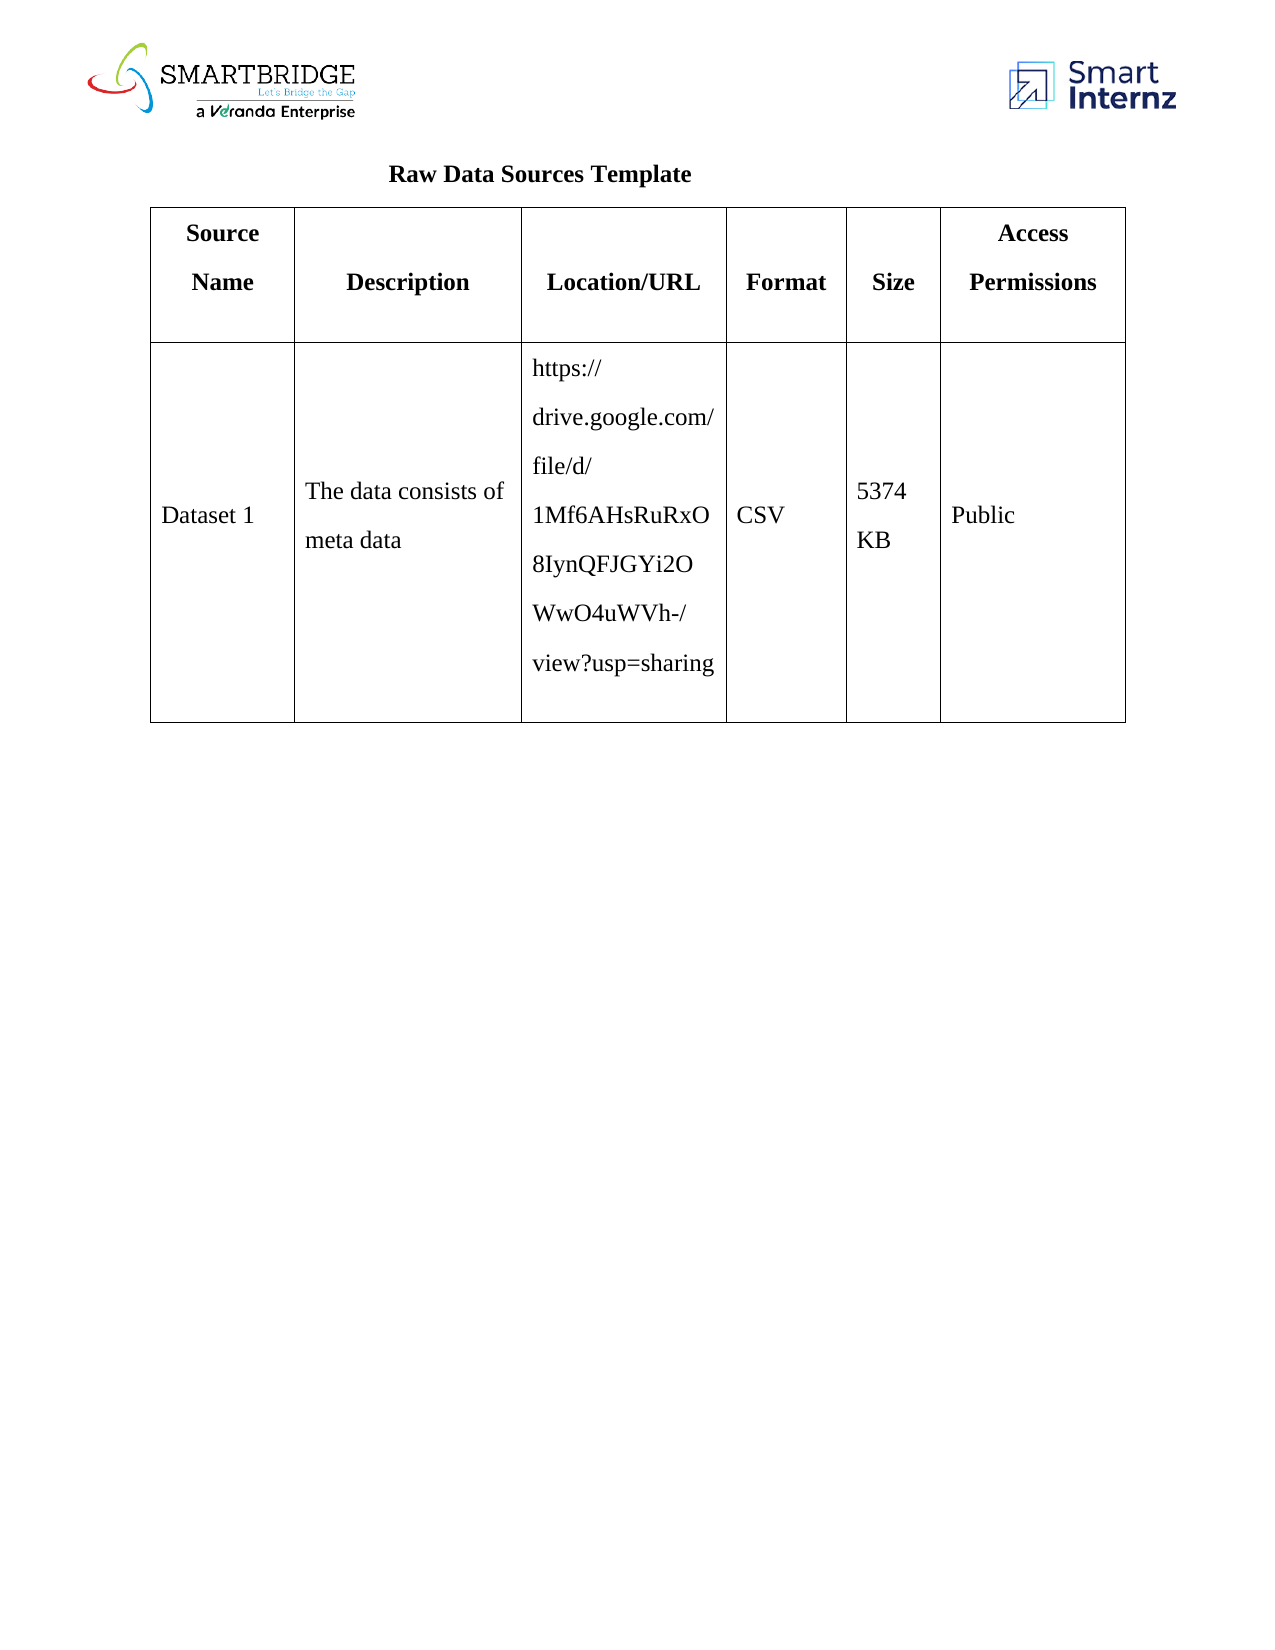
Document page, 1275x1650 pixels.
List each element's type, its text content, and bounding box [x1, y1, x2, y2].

table_cell Public [941, 343, 1125, 722]
table_header Source Name [151, 208, 294, 342]
table_header Format [727, 208, 846, 342]
picture [1004, 61, 1181, 109]
table_cell https://drive.google.com/file/d/1Mf6AHsRuRxO8IynQFJGYi2OWwO4uWVh-/view?usp=sharing [522, 343, 726, 722]
text Raw Data Sources Template [150, 159, 1125, 188]
table_cell Dataset 1 [151, 343, 294, 722]
table_cell CSV [727, 343, 846, 722]
table_header Description [295, 208, 521, 342]
picture [73, 20, 370, 142]
table_cell The data consists of meta data [295, 343, 521, 722]
table_cell 5374 KB [847, 343, 940, 722]
table_header Size [847, 208, 940, 342]
table_header Access Permissions [941, 208, 1125, 342]
table_header Location/URL [522, 208, 726, 342]
